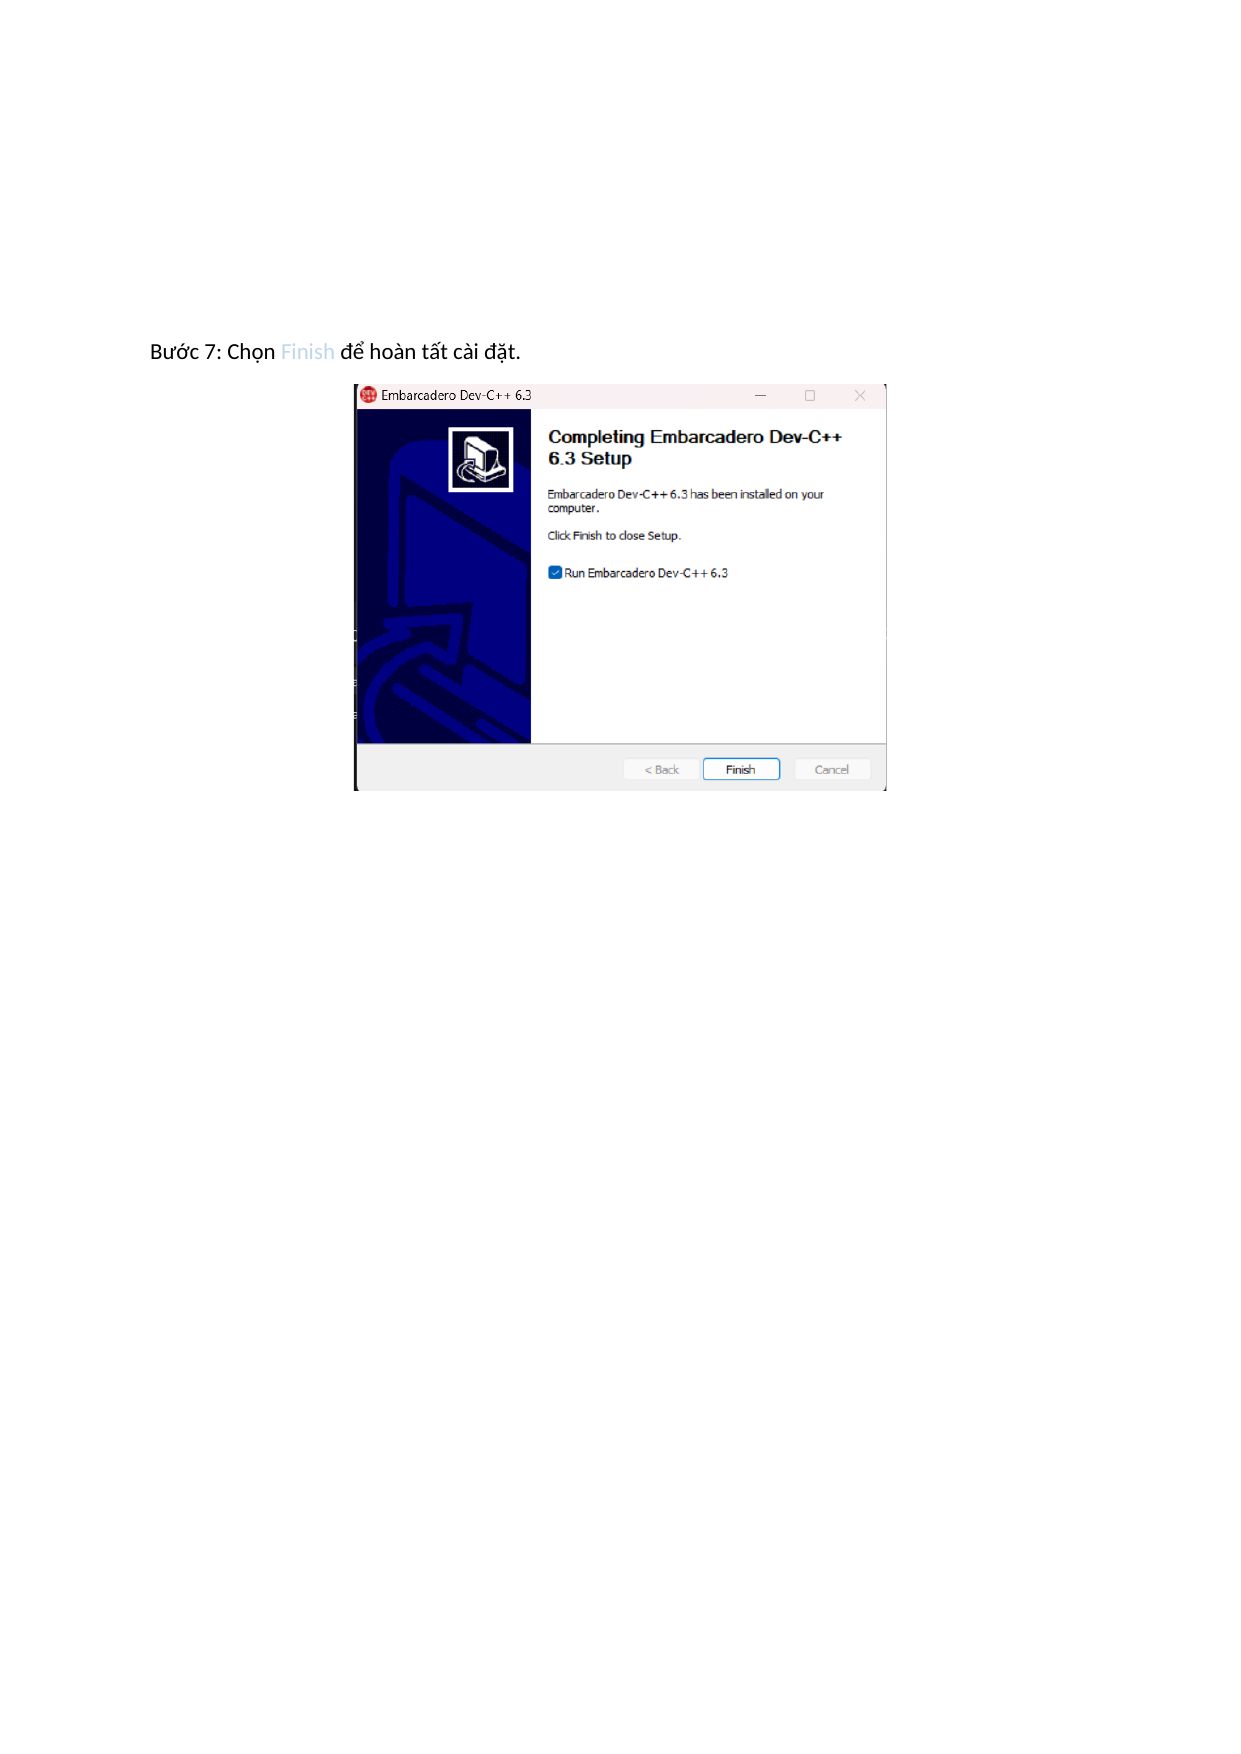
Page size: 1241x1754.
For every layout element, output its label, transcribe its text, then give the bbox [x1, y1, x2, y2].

text Bước 7: Chọn Finish để hoàn tất cài đặt. [150, 337, 1090, 366]
picture [353, 384, 887, 791]
